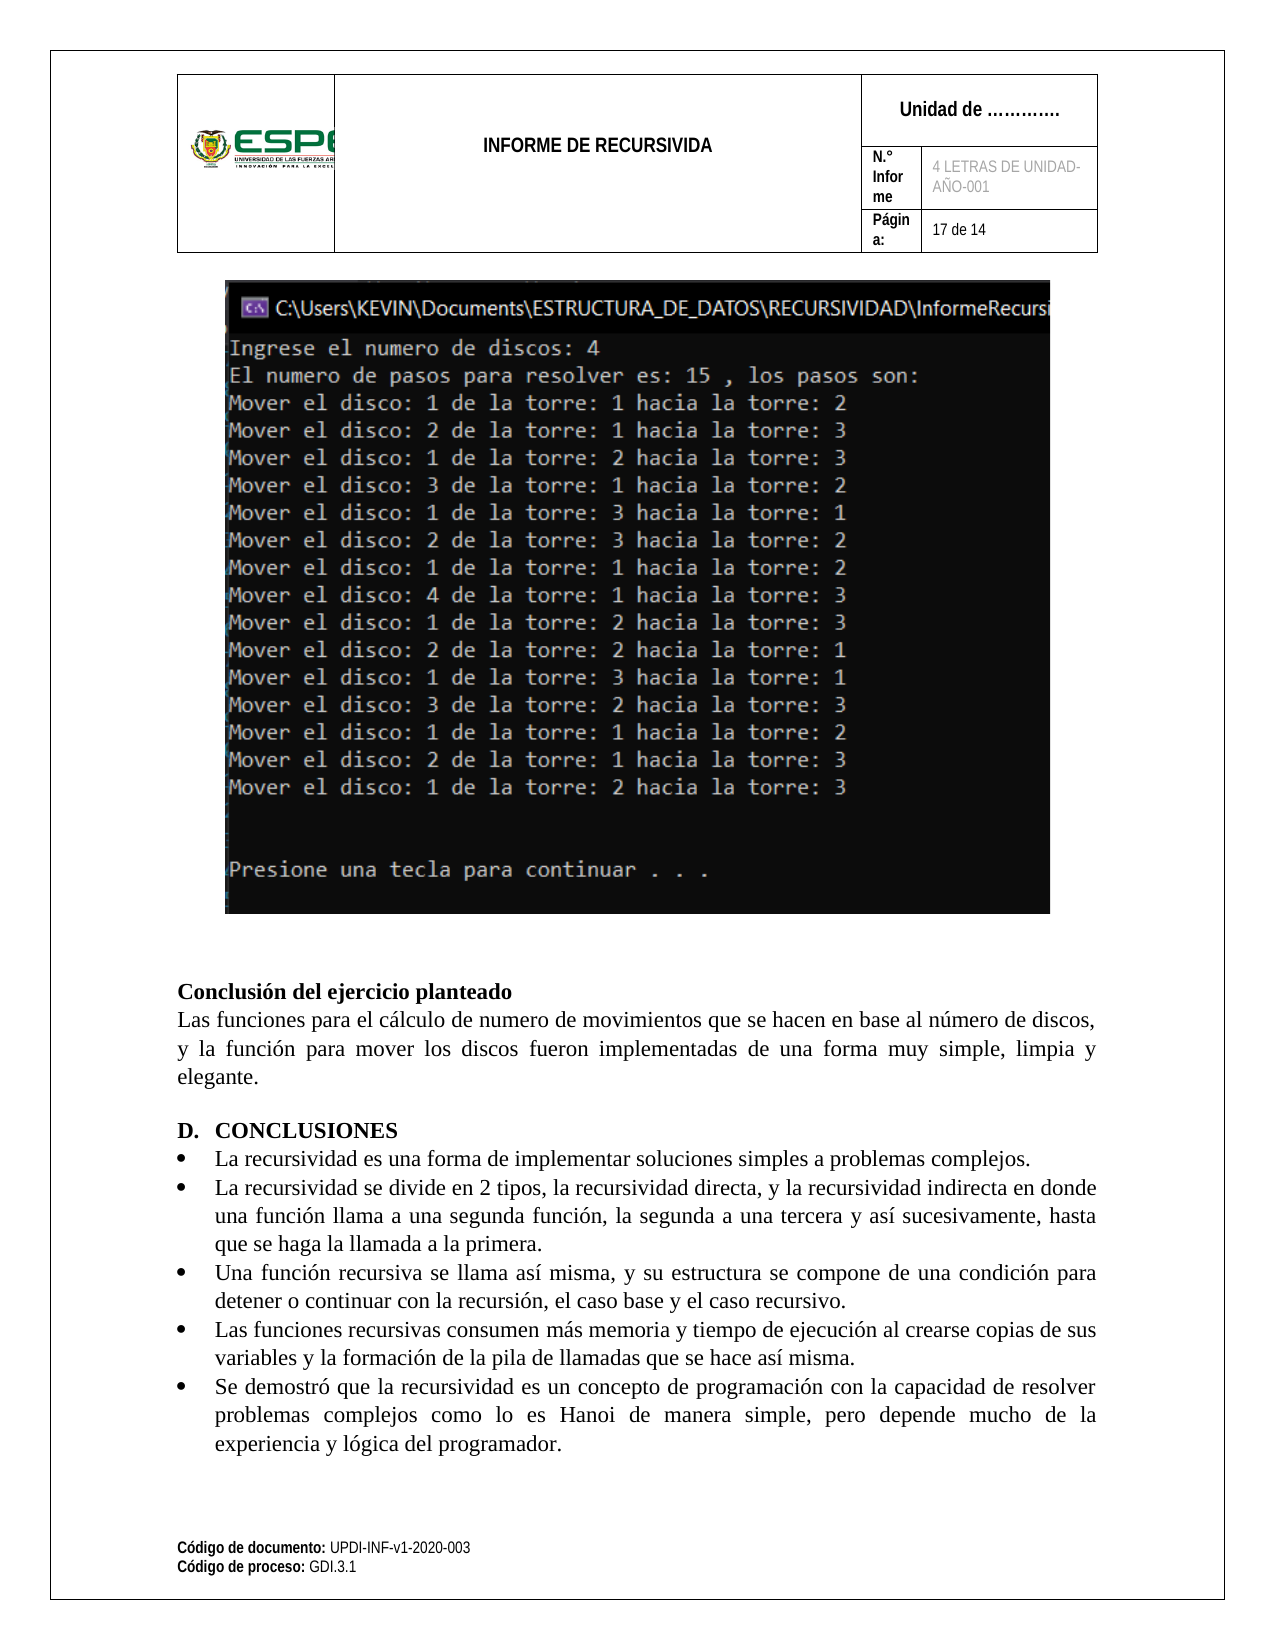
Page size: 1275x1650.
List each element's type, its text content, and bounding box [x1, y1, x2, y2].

picture [188, 127, 335, 170]
list Una función recursiva se llama así misma, y su estructura se compone de una condición para detener o continuar con la recursión, el caso base y el caso recursivo. [177, 1259, 1098, 1314]
list La recursividad es una forma de implementar soluciones simples a problemas complejos. [177, 1145, 1098, 1172]
list La recursividad se divide en 2 tipos, la recursividad directa, y la recursividad indirecta en donde una función llama a una segunda función, la segunda a una tercera y así sucesivamente, hasta que se haga la llamada a la primera. [177, 1174, 1098, 1257]
text Las funciones para el cálculo de numero de movimientos que se hacen en base al número de discos, y la función para mover los discos fueron implementadas de una forma muy simple, limpia y elegante. [177, 1006, 1098, 1090]
subtitle Conclusión del ejercicio planteado [177, 978, 1098, 1004]
subtitle CONCLUSIONES [177, 1117, 1098, 1143]
picture [225, 280, 1050, 914]
list Las funciones recursivas consumen más memoria y tiempo de ejecución al crearse copias de sus variables y la formación de la pila de llamadas que se hace así misma. [177, 1316, 1098, 1371]
list Se demostró que la recursividad es un concepto de programación con la capacidad de resolver problemas complejos como lo es Hanoi de manera simple, pero depende mucho de la experiencia y lógica del programador. [177, 1373, 1098, 1456]
